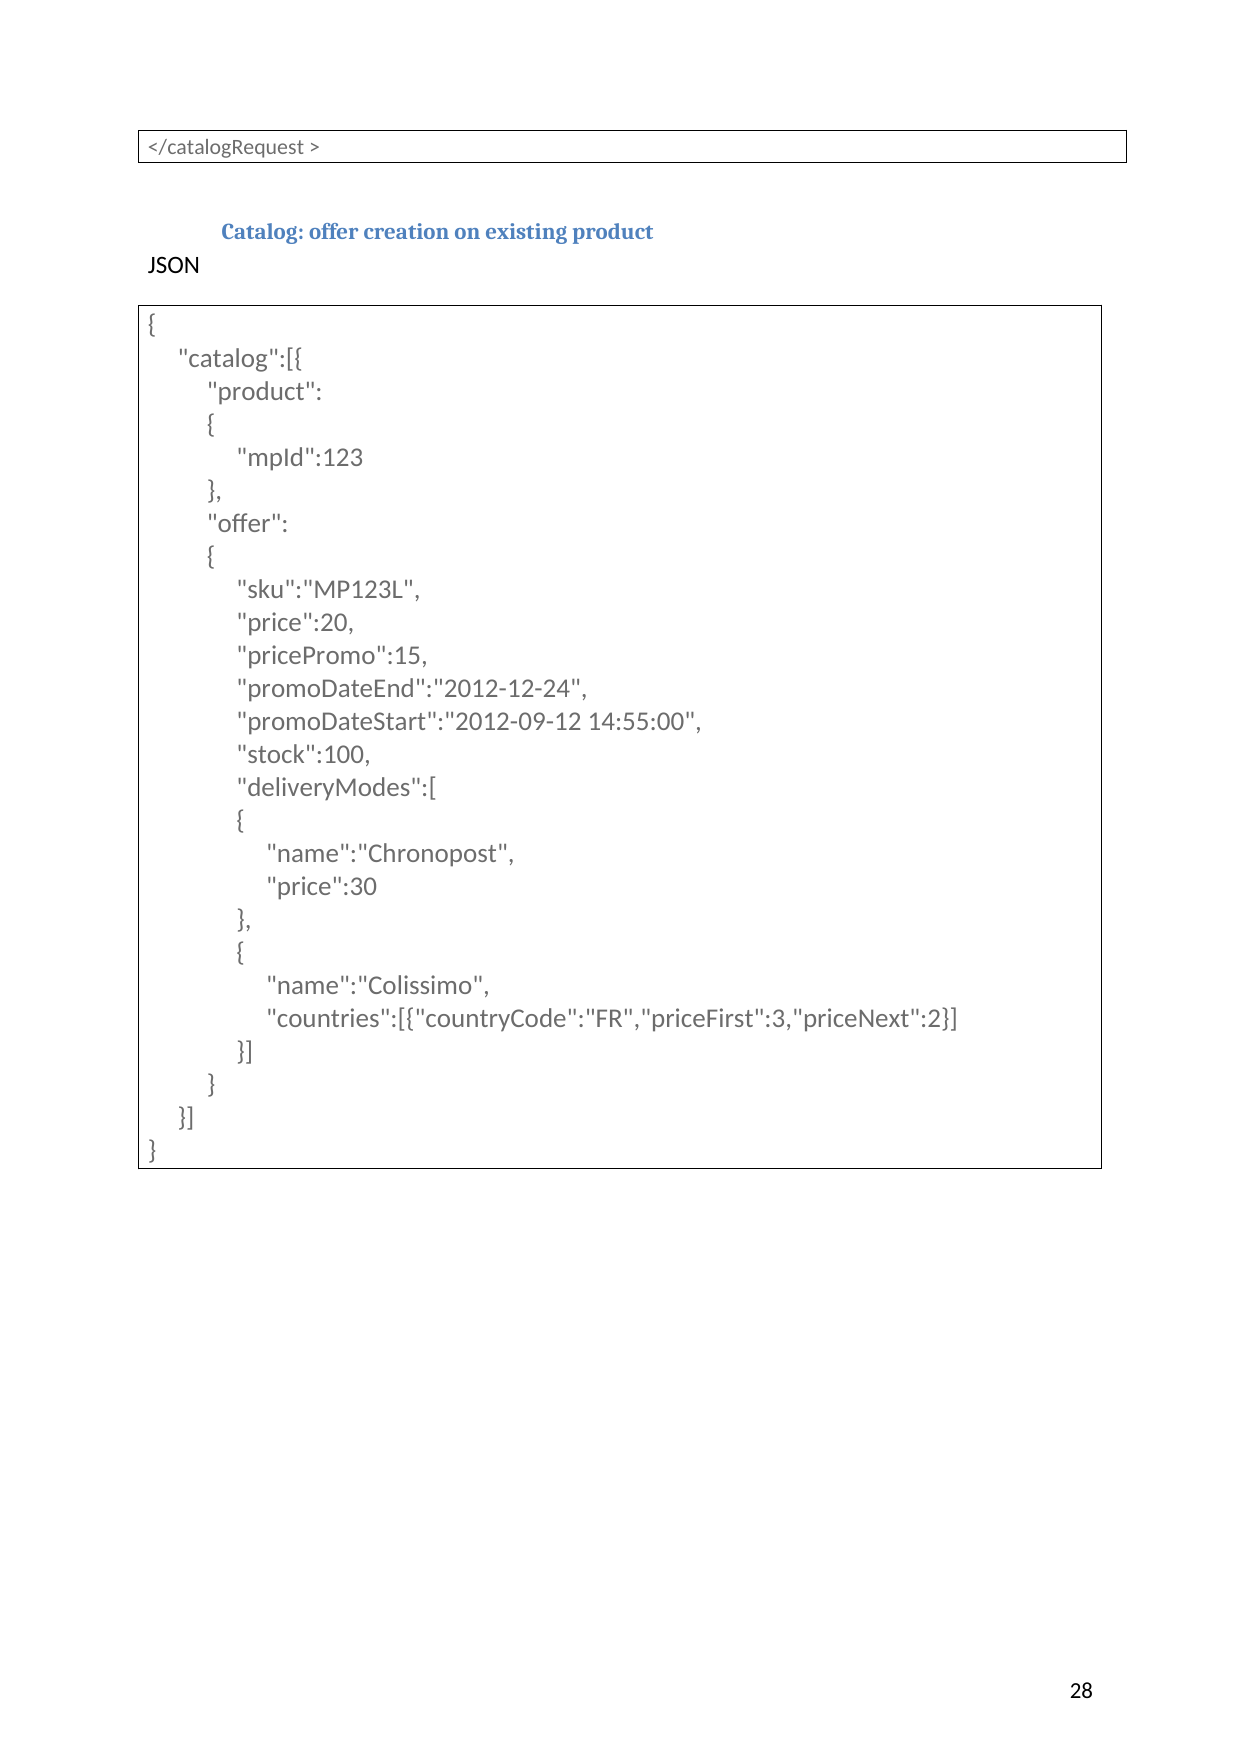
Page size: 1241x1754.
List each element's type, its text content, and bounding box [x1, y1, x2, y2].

text "deliveryModes":[ [148, 770, 1093, 803]
text "name":"Colissimo", [148, 968, 1093, 1001]
text { [148, 935, 1093, 968]
text "pricePromo":15, [148, 638, 1093, 671]
text "mpId":123 [148, 440, 1093, 473]
text "sku":"MP123L", [148, 572, 1093, 605]
text { [148, 407, 1093, 440]
text } [148, 1067, 1093, 1100]
text }, [148, 902, 1093, 935]
text { [139, 306, 1101, 341]
text "offer": [148, 506, 1093, 539]
text }] [148, 1100, 1093, 1130]
text { [148, 539, 1093, 572]
subtitle Catalog: offer creation on existing product [221, 218, 1093, 245]
text "stock":100, [148, 737, 1093, 770]
text }, [148, 473, 1093, 506]
text "countries":[{"countryCode":"FR","priceFirst":3,"priceNext":2}] [148, 1001, 1093, 1034]
text "promoDateStart":"2012-09-12 14:55:00", [148, 704, 1093, 737]
text "name":"Chronopost", [148, 836, 1093, 869]
text }] [148, 1034, 1093, 1067]
text </catalogRequest > [139, 131, 1126, 162]
text "price":30 [148, 869, 1093, 902]
text "price":20, [148, 605, 1093, 638]
text "promoDateEnd":"2012-12-24", [148, 671, 1093, 704]
text JSON [148, 249, 1093, 279]
text "catalog":[{ [148, 341, 1093, 374]
text "product": [148, 374, 1093, 407]
text } [139, 1130, 1101, 1168]
text { [148, 803, 1093, 836]
